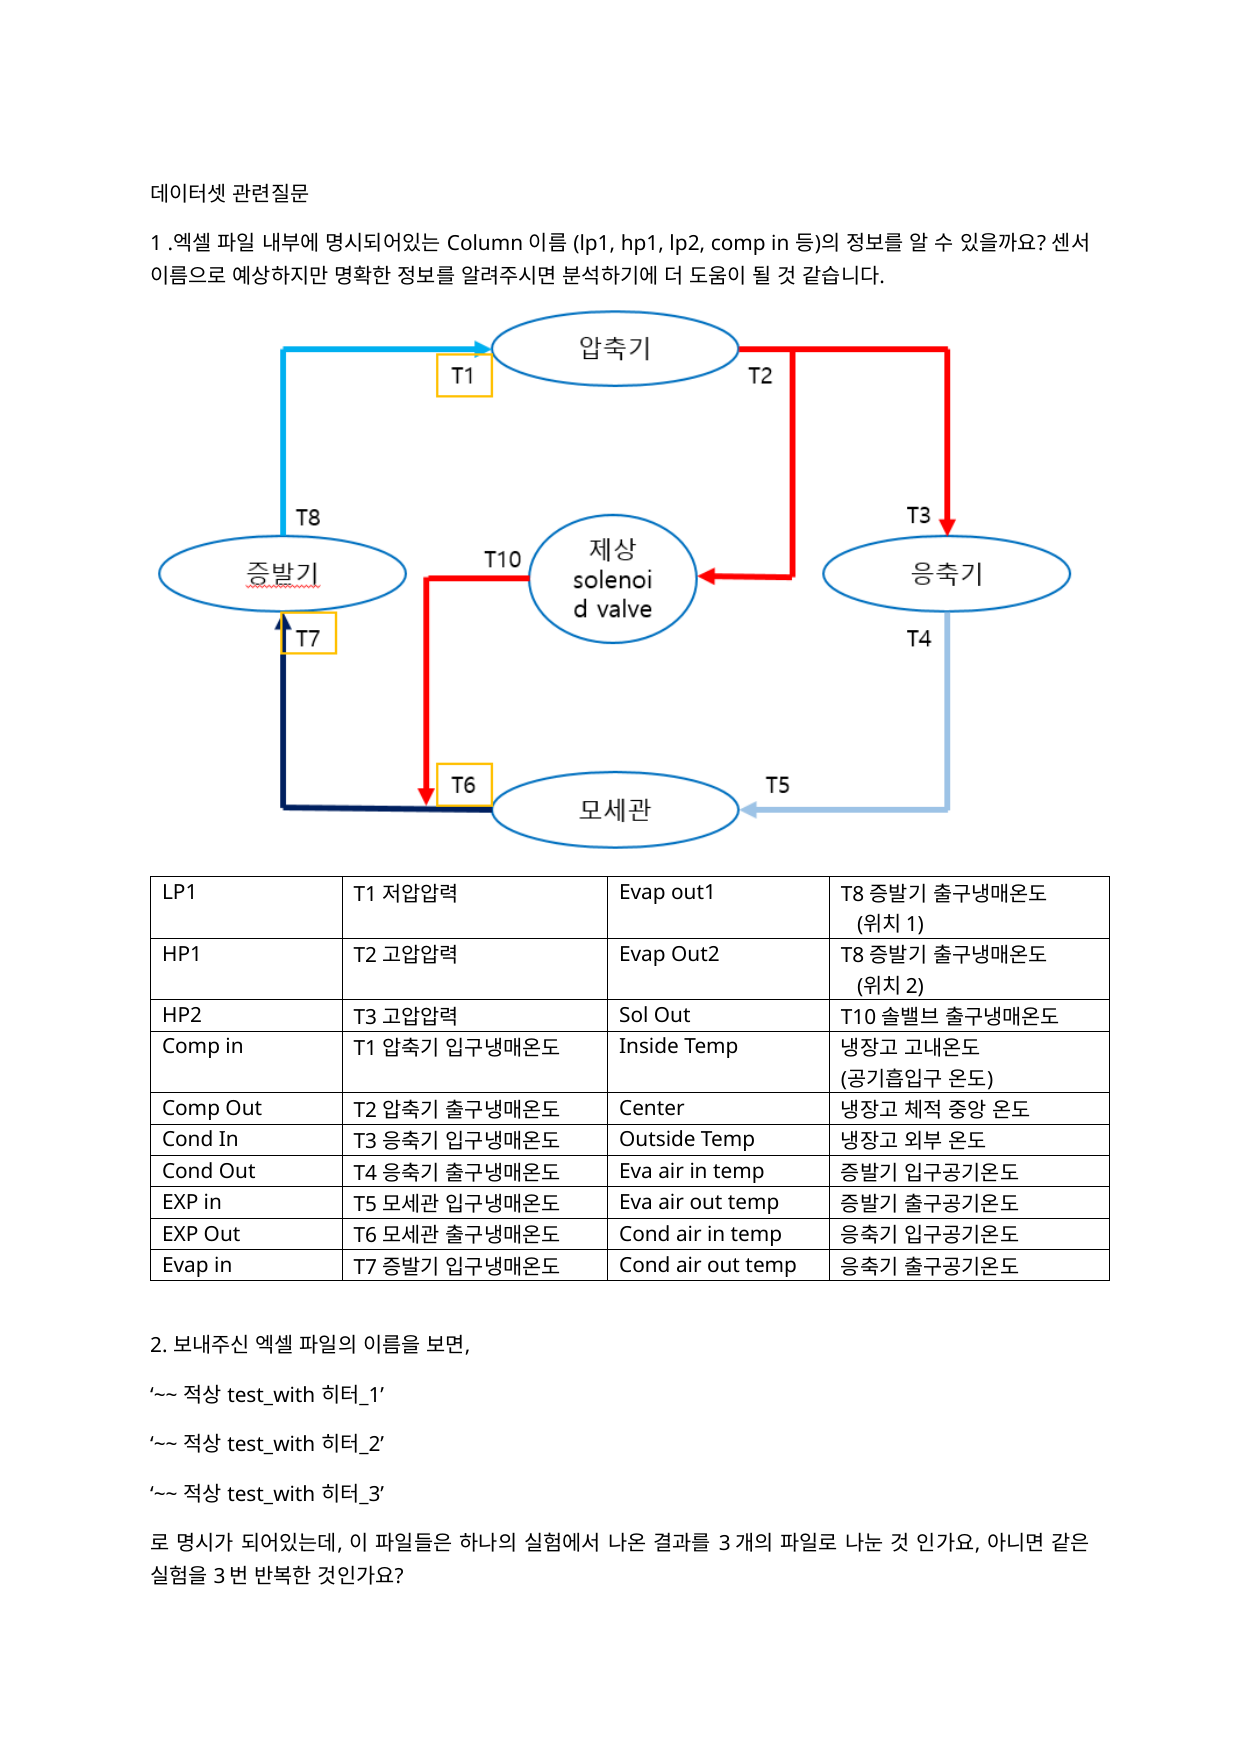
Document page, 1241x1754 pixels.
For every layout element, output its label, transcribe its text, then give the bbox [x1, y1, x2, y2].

table_cell HP2 [151, 1000, 342, 1031]
table_cell 냉장고 체적 중앙 온도 [830, 1093, 1109, 1123]
table_cell T1 압축기 입구냉매온도 [343, 1032, 607, 1092]
text 데이터셋 관련질문 [150, 177, 1090, 207]
table_cell Sol Out [608, 1000, 829, 1031]
table_cell Inside Temp [608, 1032, 829, 1092]
table_cell Cond air out temp [608, 1250, 829, 1280]
table_cell Eva air out temp [608, 1187, 829, 1218]
table_cell Cond In [151, 1125, 342, 1155]
table_cell 증발기 입구공기온도 [830, 1156, 1109, 1186]
table_cell Comp in [151, 1032, 342, 1092]
picture [150, 308, 1091, 857]
table_header T1 저압압력 [343, 877, 607, 938]
table_cell T3 응축기 입구냉매온도 [343, 1125, 607, 1155]
table_header Evap out1 [608, 877, 829, 938]
text ‘~~ 적상 test_with 히터_1’ [150, 1378, 1090, 1408]
table_cell 냉장고 외부 온도 [830, 1125, 1109, 1155]
table_cell 응축기 입구공기온도 [830, 1219, 1109, 1249]
table_cell Outside Temp [608, 1125, 829, 1155]
table_cell Cond air in temp [608, 1219, 829, 1249]
table_header LP1 [151, 877, 342, 938]
text ‘~~ 적상 test_with 히터_3’ [150, 1477, 1090, 1507]
table_cell Evap in [151, 1250, 342, 1280]
table_header T8 증발기 출구냉매온도 (위치1) [830, 877, 1109, 938]
table_cell T2 압축기 출구냉매온도 [343, 1093, 607, 1123]
table_cell Comp Out [151, 1093, 342, 1123]
text 1 .엑셀 파일 내부에 명시되어있는 Column 이름 (lp1, hp1, lp2, comp in 등)의 정보를 알 수 있을까요? 센서 이름으로 예상하지만 명확한 정보를 알려주시면 분석하기에 더 도움이 될 것 같습니다. [150, 226, 1090, 289]
table_cell T2 고압압력 [343, 939, 607, 999]
table_cell T3 고압압력 [343, 1000, 607, 1031]
table_cell HP1 [151, 939, 342, 999]
table_cell EXP in [151, 1187, 342, 1218]
table_cell 응축기 출구공기온도 [830, 1250, 1109, 1280]
table_cell T6 모세관 출구냉매온도 [343, 1219, 607, 1249]
table_cell Evap Out2 [608, 939, 829, 999]
table_cell EXP Out [151, 1219, 342, 1249]
table_cell Cond Out [151, 1156, 342, 1186]
table_cell Center [608, 1093, 829, 1123]
table_cell 냉장고 고내온도 (공기흡입구 온도) [830, 1032, 1109, 1092]
table_cell T10 솔밸브 출구냉매온도 [830, 1000, 1109, 1031]
text 2. 보내주신 엑셀 파일의 이름을 보면, [150, 1329, 1090, 1359]
table_cell Eva air in temp [608, 1156, 829, 1186]
table_cell T7 증발기 입구냉매온도 [343, 1250, 607, 1280]
table_cell T4 응축기 출구냉매온도 [343, 1156, 607, 1186]
table_cell T5 모세관 입구냉매온도 [343, 1187, 607, 1218]
table_cell 증발기 출구공기온도 [830, 1187, 1109, 1218]
table_cell T8 증발기 출구냉매온도 (위치2) [830, 939, 1109, 999]
text 로 명시가 되어있는데, 이 파일들은 하나의 실험에서 나온 결과를 3개의 파일로 나눈 것 인가요, 아니면 같은 실험을 3번 반복한 것인가요? [150, 1526, 1090, 1589]
text ‘~~ 적상 test_with 히터_2’ [150, 1427, 1090, 1458]
